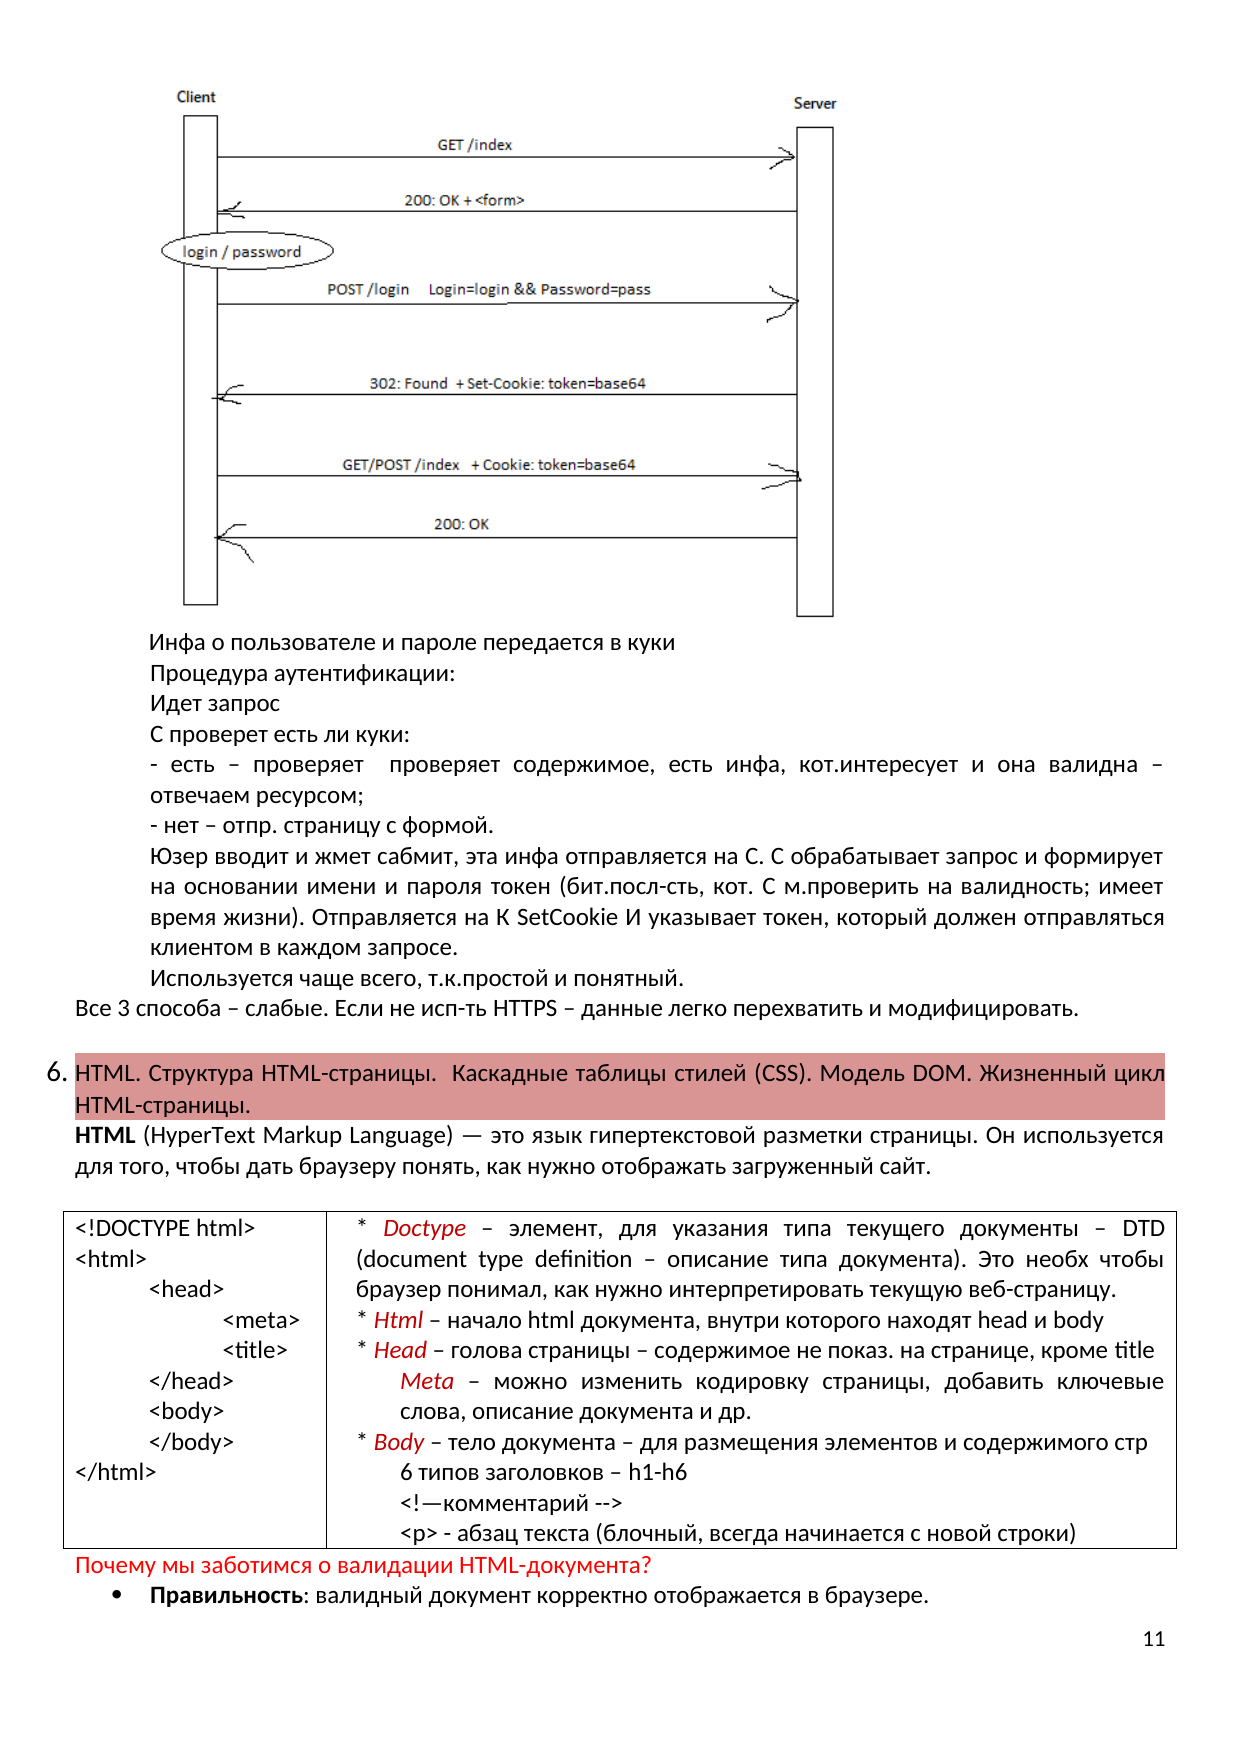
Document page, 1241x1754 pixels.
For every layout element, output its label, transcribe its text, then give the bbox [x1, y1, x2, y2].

table_header * Doctype – элемент, для указания типа текущего документы – DTD (document type definition – описание типа документа). Это необх чтобы браузер понимал, как нужно интерпретировать текущую веб-страницу. * Html – начало html документа, внутри которого находят head и body * Head – голова страницы – содержимое не показ. на странице, кроме title Meta – можно изменить кодировку страницы, добавить ключевые слова, описание документа и др. * Body – тело документа – для размещения элементов и содержимого стр 6 типов заголовков – h1-h6 <!—комментарий --> <p> - абзац текста (блочный, всегда начинается с новой строки) [327, 1212, 1176, 1548]
list Используется чаще всего, т.к.простой и понятный. [150, 962, 1165, 992]
text Почему мы заботимся о валидации HTML-документа? [75, 1549, 1165, 1579]
list Идет запрос [150, 687, 1165, 718]
list HTML. Структура HTML-страницы. Каскадные таблицы стилей (CSS). Модель DOM. Жизненный цикл HTML-страницы. [75, 1053, 1165, 1120]
list - есть – проверяет проверяет содержимое, есть инфа, кот.интересует и она валидна – отвечаем ресурсом; [150, 748, 1165, 809]
picture [150, 75, 854, 627]
list Юзер вводит и жмет сабмит, эта инфа отправляется на С. С обрабатывает запрос и формирует на основании имени и пароля токен (бит.посл-сть, кот. С м.проверить на валидность; имеет время жизни). Отправляется на К SetCookie И указывает токен, который должен отправляться клиентом в каждом запросе. [150, 840, 1165, 962]
list Процедура аутентификации: [150, 657, 1165, 687]
list С проверет есть ли куки: [150, 718, 1165, 748]
list Правильность: валидный документ корректно отображается в браузере. [112, 1579, 1165, 1610]
table_header <!DOCTYPE html> <html> <head> <meta> <title> </head> <body> </body> </html> [64, 1212, 326, 1548]
list - нет – отпр. страницу с формой. [150, 809, 1165, 840]
text HTML (HyperText Markup Language) — это язык гипертекстовой разметки страницы. Он используется для того, чтобы дать браузеру понять, как нужно отображать загруженный сайт. [75, 1120, 1165, 1181]
text Инфа о пользователе и пароле передается в куки [75, 626, 1165, 657]
list Все 3 способа – слабые. Если не исп-ть HTTPS – данные легко перехватить и модифицировать. [75, 992, 1165, 1023]
